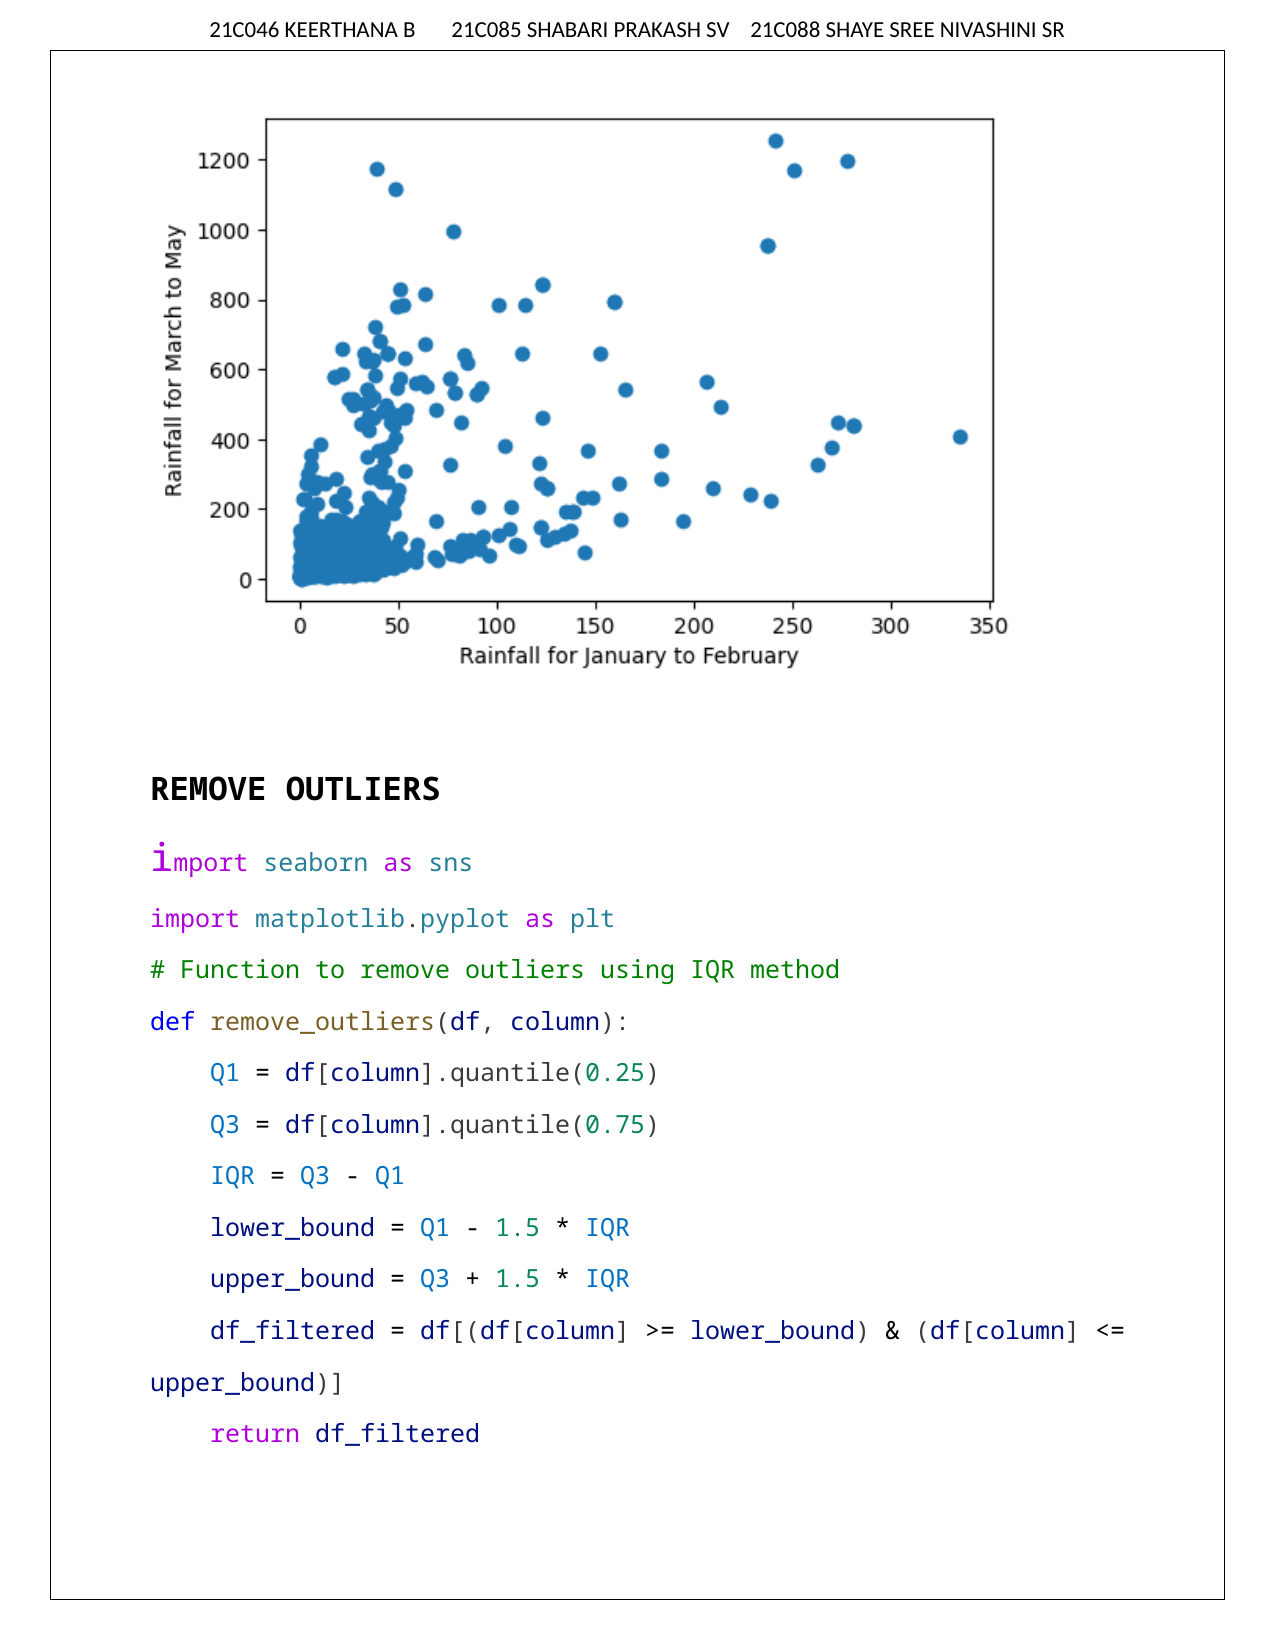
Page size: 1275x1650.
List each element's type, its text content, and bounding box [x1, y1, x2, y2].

text IQR = Q3 - Q1 [150, 1141, 1125, 1192]
text import matplotlib.pyplot as plt [150, 883, 1125, 934]
text def remove_outliers(df, column): [150, 986, 1125, 1037]
text # Function to remove outliers using IQR method [150, 934, 1125, 986]
text Q3 = df[column].quantile(0.75) [150, 1089, 1125, 1141]
text df_filtered = df[(df[column] >= lower_bound) & (df[column] <= upper_bound)] [150, 1295, 1125, 1398]
picture [150, 103, 1024, 684]
text upper_bound = Q3 + 1.5 * IQR [150, 1244, 1125, 1295]
text import seaborn as sns [150, 830, 1125, 883]
text lower_bound = Q1 - 1.5 * IQR [150, 1192, 1125, 1244]
text REMOVE OUTLIERS [150, 766, 1125, 810]
text Q1 = df[column].quantile(0.25) [150, 1037, 1125, 1089]
text return df_filtered [150, 1398, 1125, 1450]
